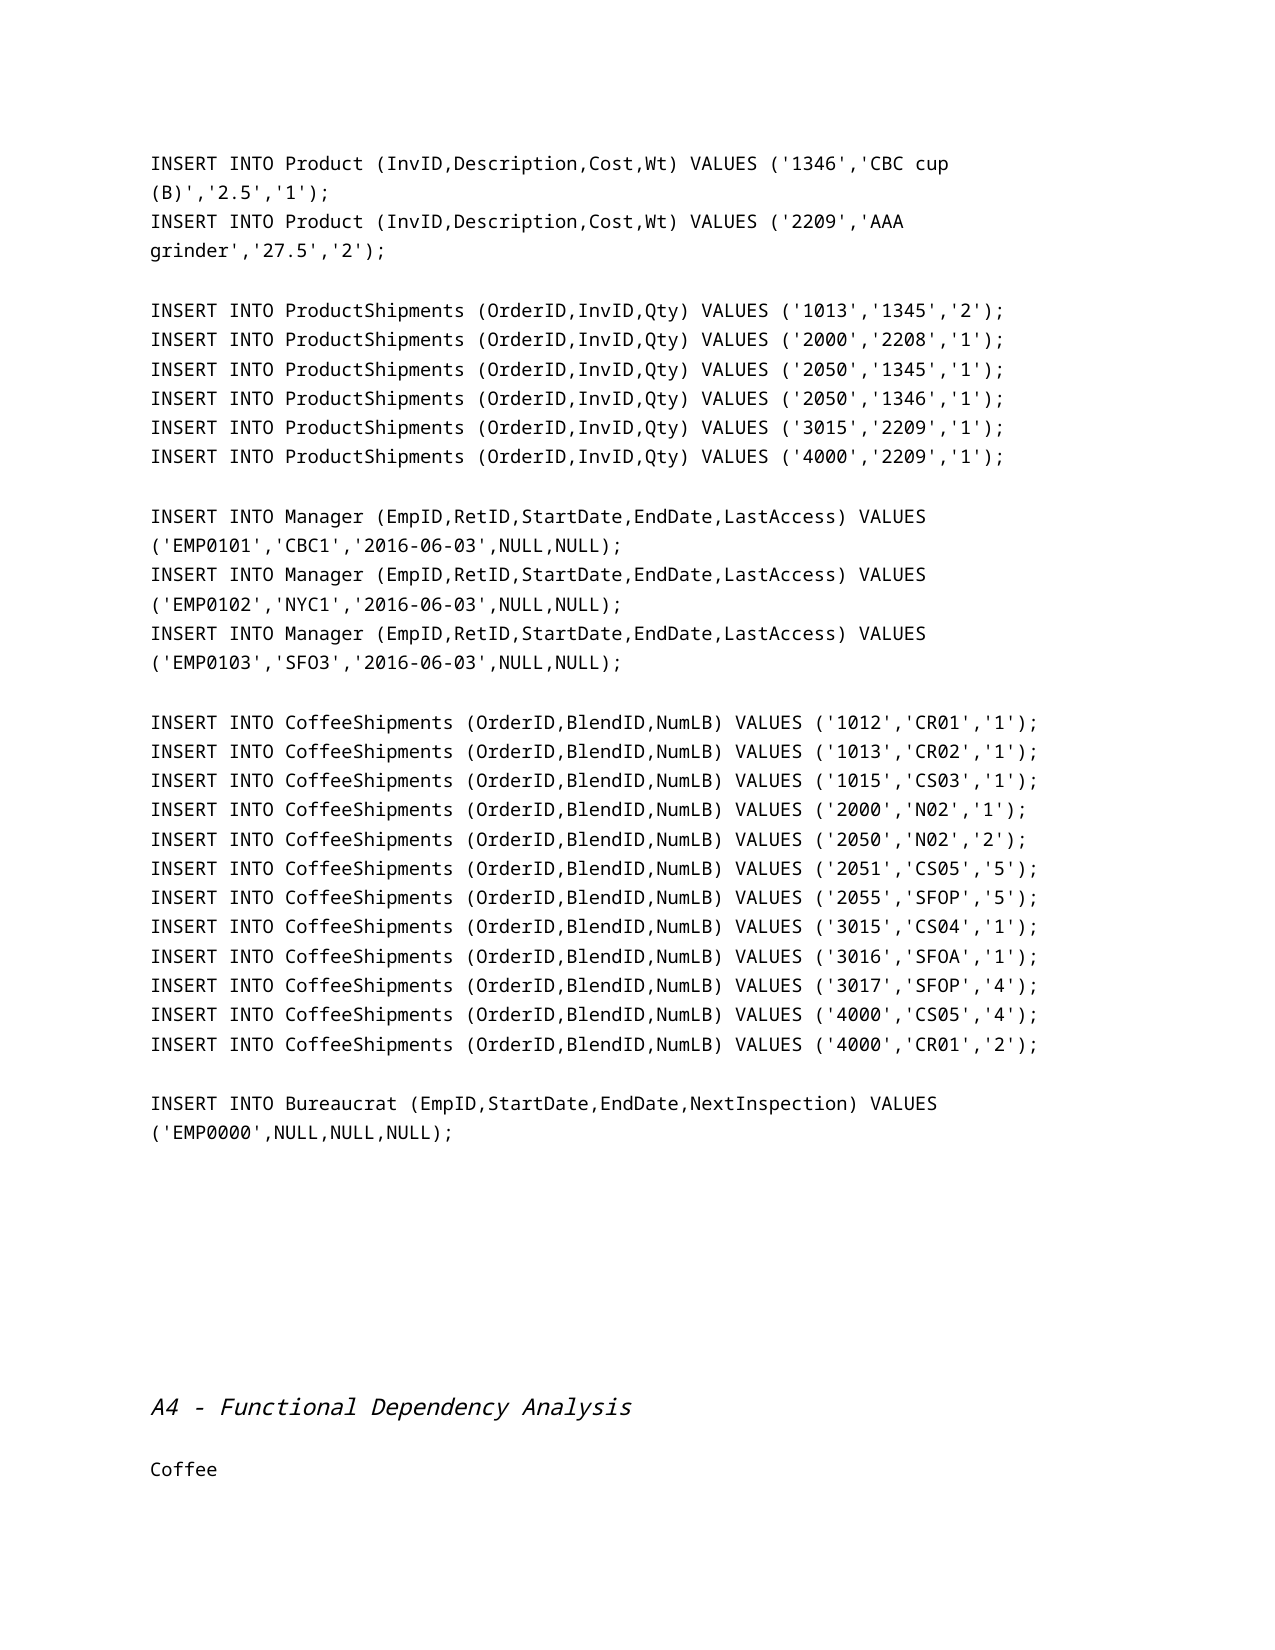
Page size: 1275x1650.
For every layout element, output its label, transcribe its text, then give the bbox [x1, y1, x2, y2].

text INSERT INTO CoffeeShipments (OrderID,BlendID,NumLB) VALUES ('1012','CR01','1'); [150, 709, 1125, 734]
text INSERT INTO ProductShipments (OrderID,InvID,Qty) VALUES ('2050','1346','1'); [150, 385, 1125, 411]
text INSERT INTO Manager (EmpID,RetID,StartDate,EndDate,LastAccess) VALUES ('EMP0102','NYC1','2016-06-03',NULL,NULL); [150, 562, 1125, 616]
text INSERT INTO Product (InvID,Description,Cost,Wt) VALUES ('2209','AAA grinder','27.5','2'); [150, 208, 1125, 263]
text INSERT INTO CoffeeShipments (OrderID,BlendID,NumLB) VALUES ('2051','CS05','5'); [150, 855, 1125, 881]
text INSERT INTO CoffeeShipments (OrderID,BlendID,NumLB) VALUES ('1013','CR02','1'); [150, 738, 1125, 764]
text Coffee [150, 1457, 1125, 1482]
text INSERT INTO CoffeeShipments (OrderID,BlendID,NumLB) VALUES ('4000','CR01','2'); [150, 1031, 1125, 1056]
text INSERT INTO Manager (EmpID,RetID,StartDate,EndDate,LastAccess) VALUES ('EMP0103','SFO3','2016-06-03',NULL,NULL); [150, 620, 1125, 675]
text A4 - Functional Dependency Analysis [150, 1391, 1125, 1422]
text INSERT INTO Bureaucrat (EmpID,StartDate,EndDate,NextInspection) VALUES ('EMP0000',NULL,NULL,NULL); [150, 1090, 1125, 1145]
text INSERT INTO ProductShipments (OrderID,InvID,Qty) VALUES ('1013','1345','2'); [150, 297, 1125, 323]
text INSERT INTO CoffeeShipments (OrderID,BlendID,NumLB) VALUES ('2055','SFOP','5'); [150, 884, 1125, 910]
text INSERT INTO ProductShipments (OrderID,InvID,Qty) VALUES ('4000','2209','1'); [150, 444, 1125, 469]
text INSERT INTO CoffeeShipments (OrderID,BlendID,NumLB) VALUES ('3015','CS04','1'); [150, 914, 1125, 939]
text INSERT INTO CoffeeShipments (OrderID,BlendID,NumLB) VALUES ('4000','CS05','4'); [150, 1002, 1125, 1027]
text INSERT INTO CoffeeShipments (OrderID,BlendID,NumLB) VALUES ('1015','CS03','1'); [150, 767, 1125, 793]
text INSERT INTO CoffeeShipments (OrderID,BlendID,NumLB) VALUES ('3016','SFOA','1'); [150, 943, 1125, 969]
text INSERT INTO ProductShipments (OrderID,InvID,Qty) VALUES ('2050','1345','1'); [150, 356, 1125, 381]
text INSERT INTO ProductShipments (OrderID,InvID,Qty) VALUES ('2000','2208','1'); [150, 327, 1125, 352]
text INSERT INTO Manager (EmpID,RetID,StartDate,EndDate,LastAccess) VALUES ('EMP0101','CBC1','2016-06-03',NULL,NULL); [150, 503, 1125, 558]
text INSERT INTO Product (InvID,Description,Cost,Wt) VALUES ('1346','CBC cup (B)','2.5','1'); [150, 150, 1125, 205]
text INSERT INTO ProductShipments (OrderID,InvID,Qty) VALUES ('3015','2209','1'); [150, 414, 1125, 440]
text INSERT INTO CoffeeShipments (OrderID,BlendID,NumLB) VALUES ('2000','N02','1'); [150, 797, 1125, 822]
text INSERT INTO CoffeeShipments (OrderID,BlendID,NumLB) VALUES ('2050','N02','2'); [150, 826, 1125, 852]
text INSERT INTO CoffeeShipments (OrderID,BlendID,NumLB) VALUES ('3017','SFOP','4'); [150, 972, 1125, 998]
